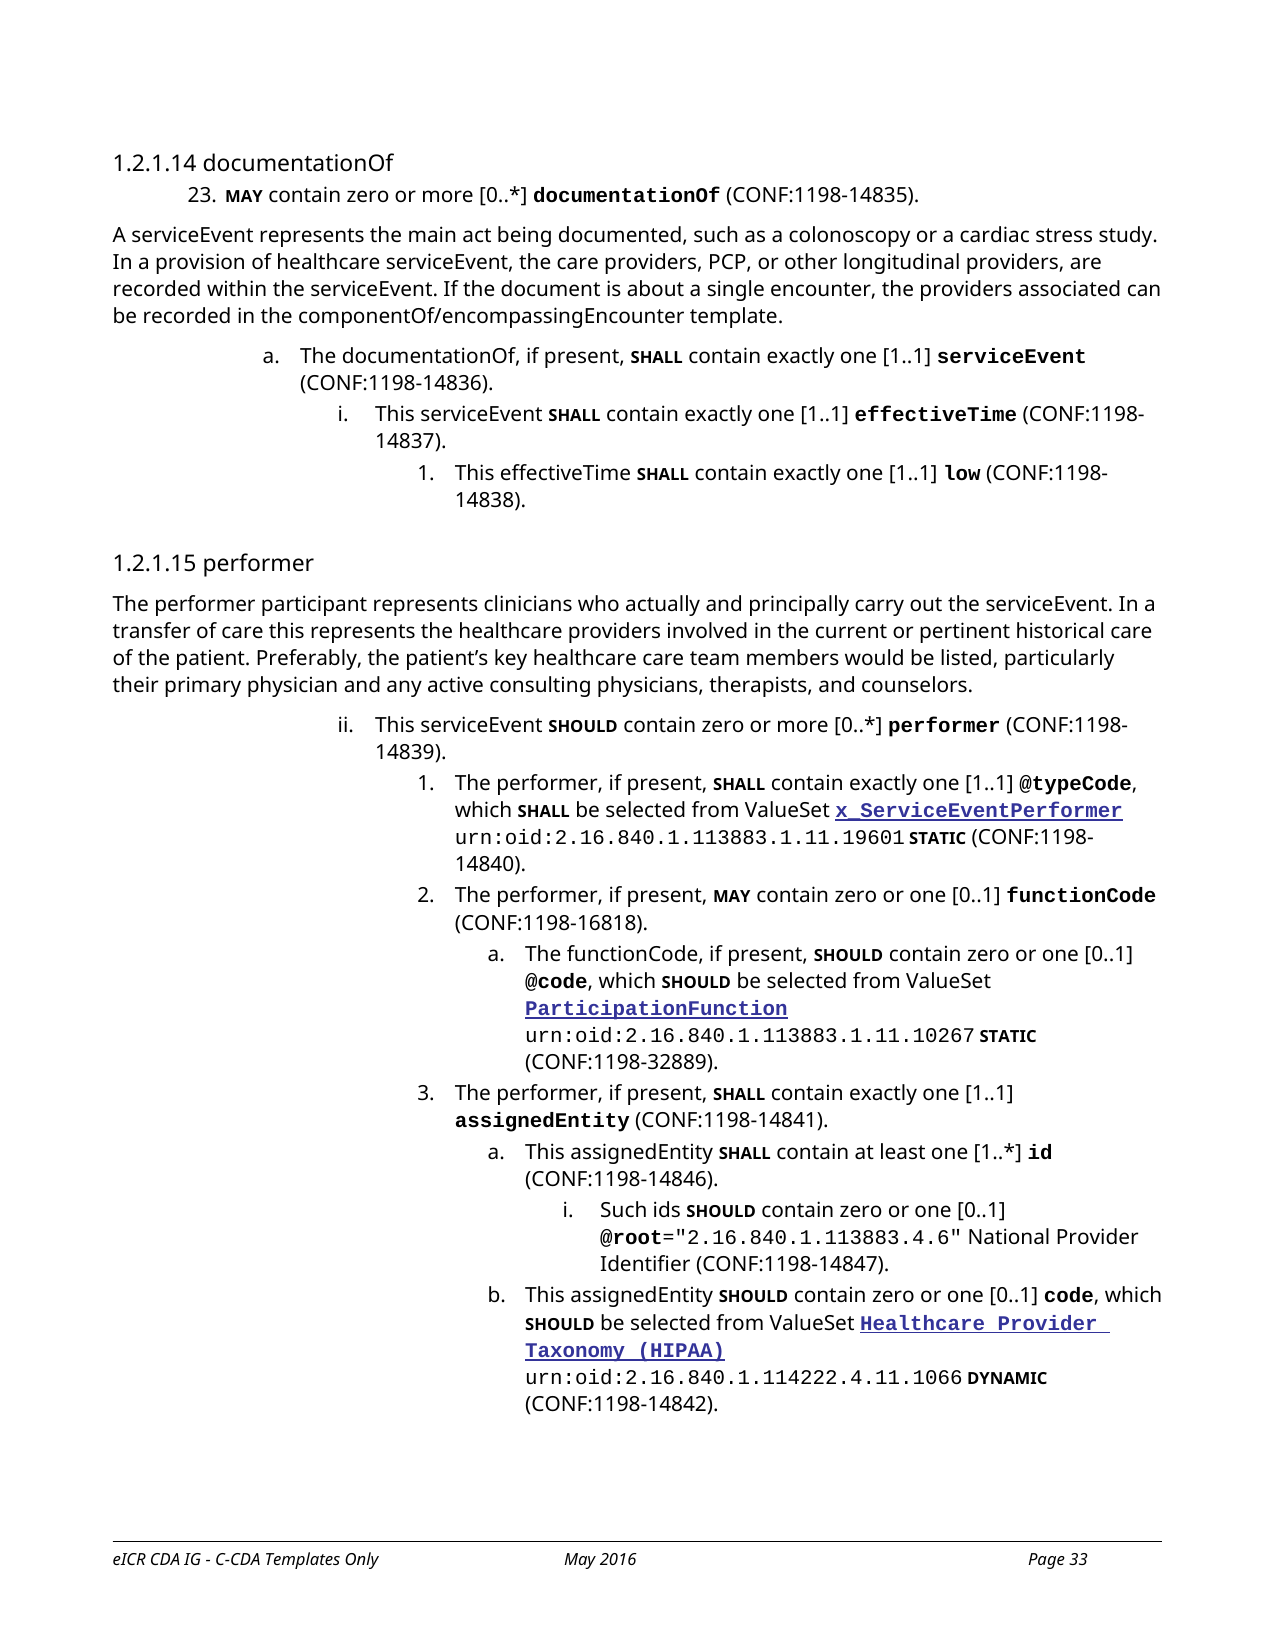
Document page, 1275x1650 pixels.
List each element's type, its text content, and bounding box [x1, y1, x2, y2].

list This serviceEvent SHALL contain exactly one [1..1] effectiveTime (CONF:1198-14837). [337, 400, 1162, 454]
text The performer participant represents clinicians who actually and principally carry out the serviceEvent. In a transfer of care this represents the healthcare providers involved in the current or pertinent historical care of the patient. Preferably, the patient’s key healthcare care team members would be listed, particularly their primary physician and any active consulting physicians, therapists, and counselors. [112, 589, 1162, 698]
list The performer, if present, MAY contain zero or one [0..1] functionCode (CONF:1198-16818). [417, 881, 1162, 935]
text A serviceEvent represents the main act being documented, such as a colonoscopy or a cardiac stress study. In a provision of healthcare serviceEvent, the care providers, PCP, or other longitudinal providers, are recorded within the serviceEvent. If the document is about a single encounter, the providers associated can be recorded in the componentOf/encompassingEncounter template. [112, 221, 1162, 329]
subtitle documentationOf [112, 150, 1162, 177]
list This assignedEntity SHALL contain at least one [1..*] id (CONF:1198-14846). [487, 1137, 1162, 1192]
list The performer, if present, SHALL contain exactly one [1..1] assignedEntity (CONF:1198-14841). [417, 1079, 1162, 1133]
list Such ids SHOULD contain zero or one [0..1] @root="2.16.840.1.113883.4.6" National Provider Identifier (CONF:1198-14847). [562, 1196, 1162, 1277]
list MAY contain zero or more [0..*] documentationOf (CONF:1198-14835). [187, 181, 1162, 208]
list This assignedEntity SHOULD contain zero or one [0..1] code, which SHOULD be selected from ValueSet Healthcare Provider Taxonomy (HIPAA) urn:oid:2.16.840.1.114222.4.11.1066 DYNAMIC (CONF:1198-14842). [487, 1281, 1162, 1417]
list This serviceEvent SHOULD contain zero or more [0..*] performer (CONF:1198-14839). [337, 710, 1162, 764]
list The documentationOf, if present, SHALL contain exactly one [1..1] serviceEvent (CONF:1198-14836). [262, 342, 1162, 396]
subtitle performer [112, 550, 1162, 577]
list The functionCode, if present, SHOULD contain zero or one [0..1] @code, which SHOULD be selected from ValueSet ParticipationFunction urn:oid:2.16.840.1.113883.1.11.10267 STATIC (CONF:1198-32889). [487, 939, 1162, 1075]
list This effectiveTime SHALL contain exactly one [1..1] low (CONF:1198-14838). [417, 458, 1162, 512]
list The performer, if present, SHALL contain exactly one [1..1] @typeCode, which SHALL be selected from ValueSet x_ServiceEventPerformer urn:oid:2.16.840.1.113883.1.11.19601 STATIC (CONF:1198-14840). [417, 769, 1162, 877]
